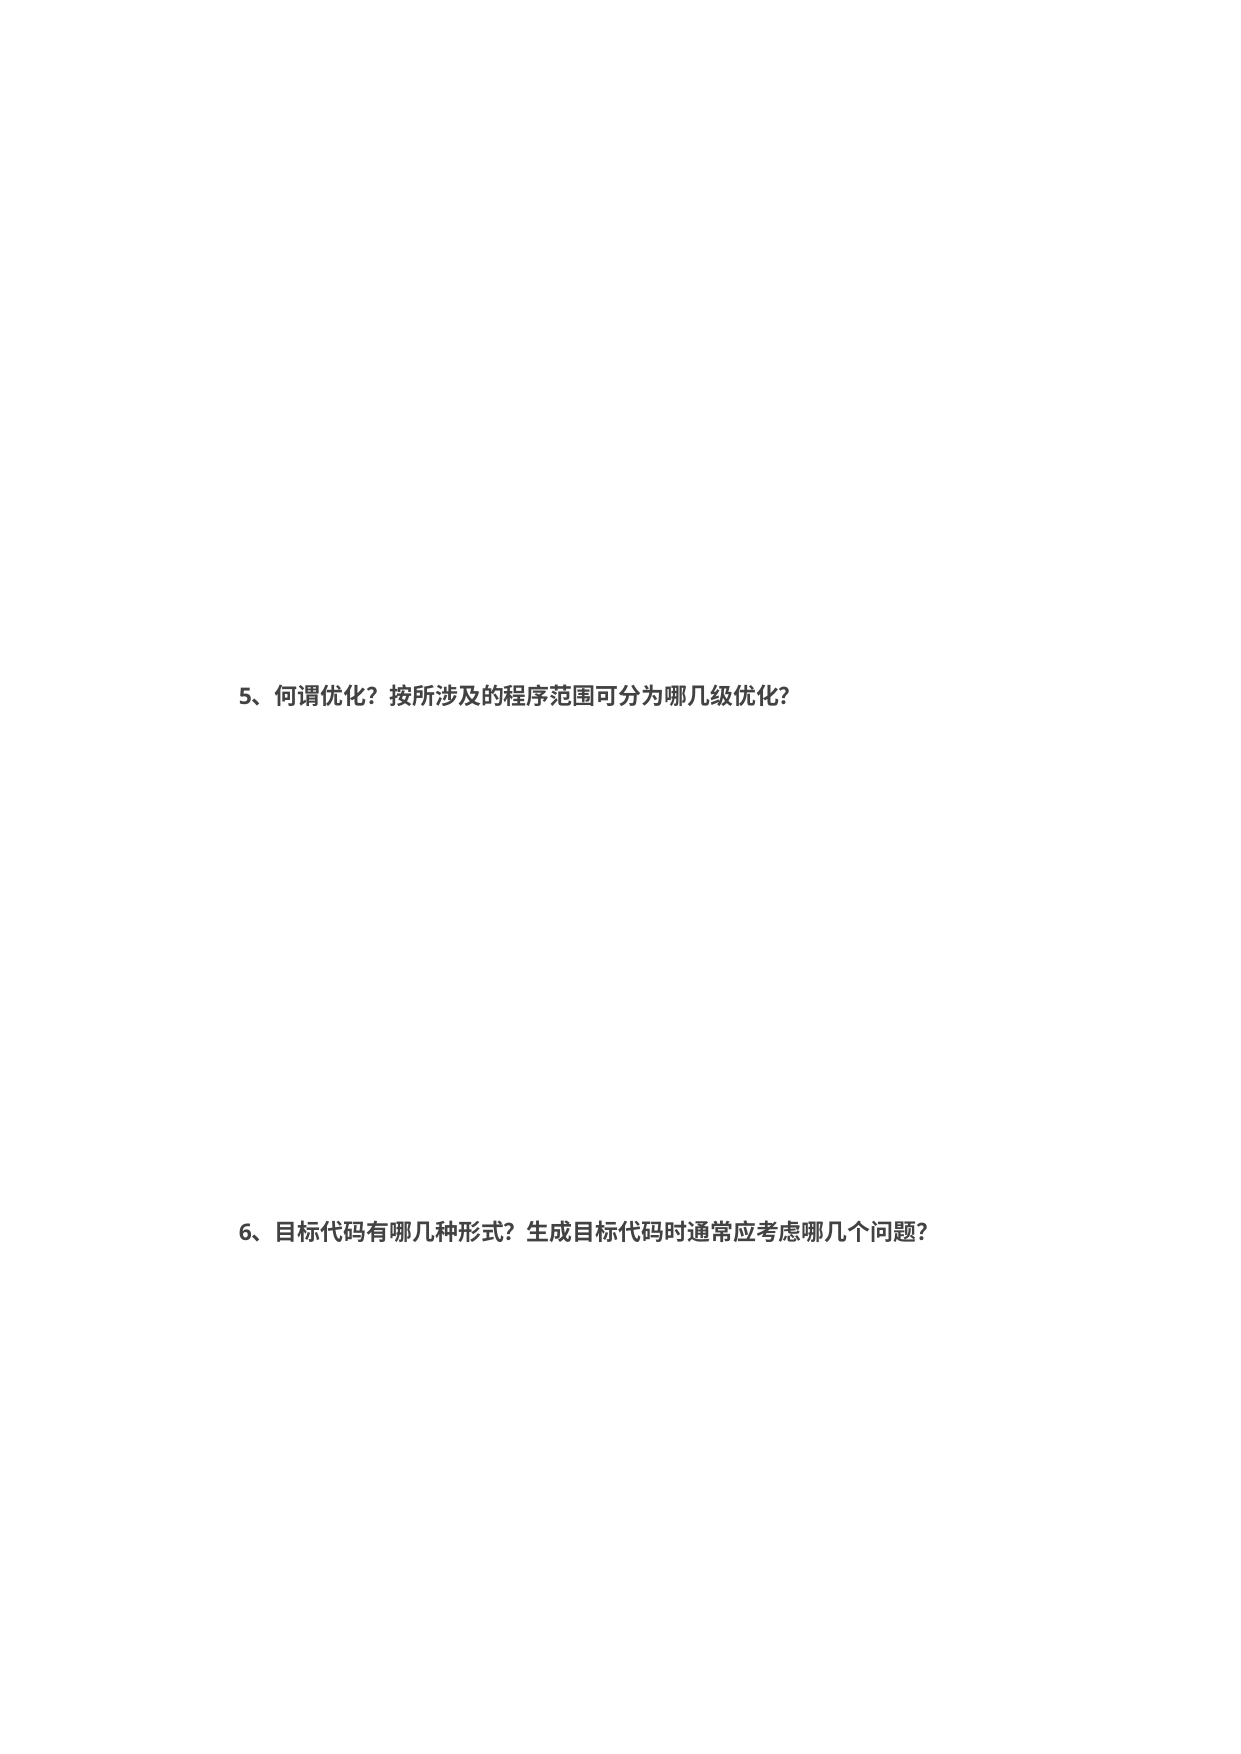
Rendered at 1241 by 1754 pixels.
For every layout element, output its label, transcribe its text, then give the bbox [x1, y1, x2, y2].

subtitle 5、何谓优化？按所涉及的程序范围可分为哪几级优化？ [187, 532, 1053, 857]
subtitle 6、目标代码有哪几种形式？生成目标代码时通常应考虑哪几个问题？ [187, 1133, 1053, 1393]
